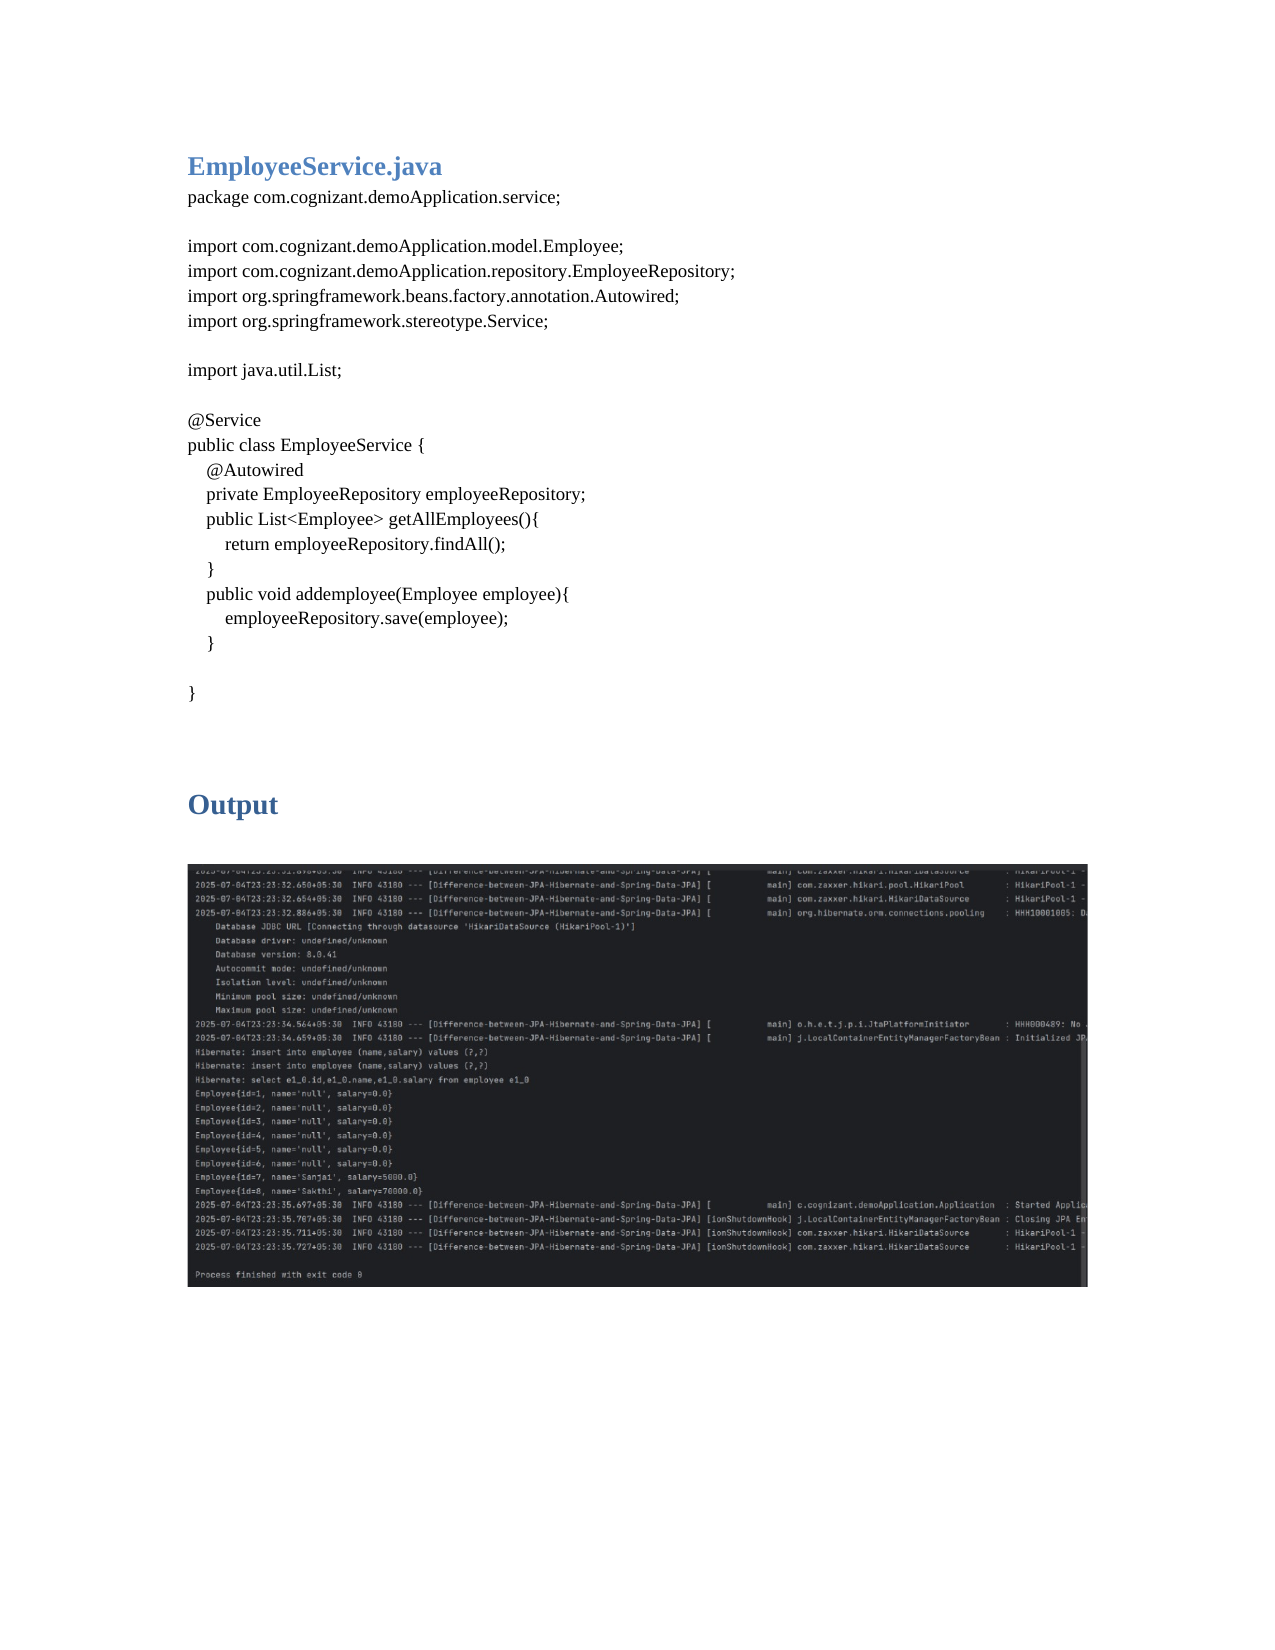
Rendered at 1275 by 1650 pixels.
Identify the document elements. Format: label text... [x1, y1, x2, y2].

picture [187, 864, 1088, 1287]
subtitle EmployeeService.java [187, 150, 1087, 181]
text package com.cognizant.demoApplication.service; import com.cognizant.demoApplication.model.Employee; import com.cognizant.demoApplication.repository.EmployeeRepository; import org.springframework.beans.factory.annotation.Autowired; import org.springframework.stereotype.Service; import java.util.List; @Service public class EmployeeService { @Autowired private EmployeeRepository employeeRepository; public List<Employee> getAllEmployees(){ return employeeRepository.findAll(); } public void addemployee(Employee employee){ employeeRepository.save(employee); } } [187, 186, 1087, 733]
subtitle Output [187, 787, 1087, 864]
